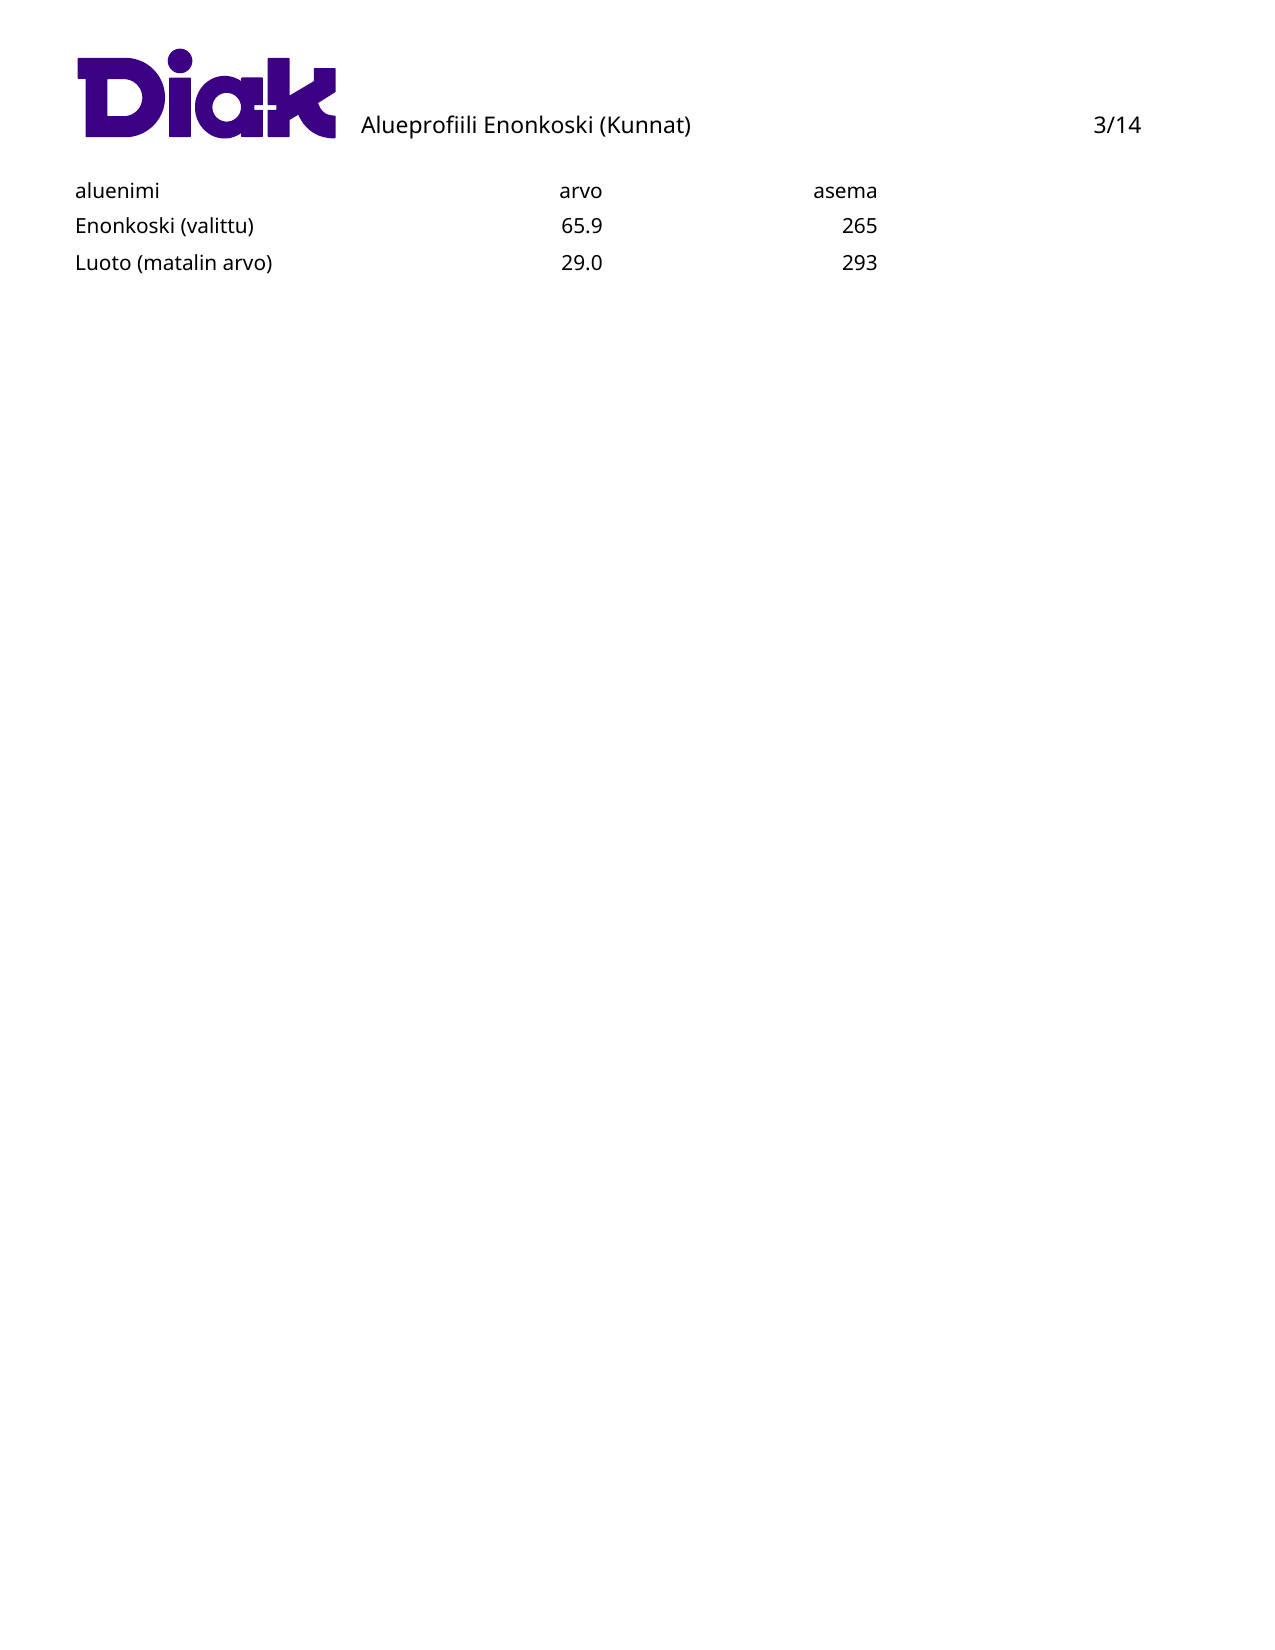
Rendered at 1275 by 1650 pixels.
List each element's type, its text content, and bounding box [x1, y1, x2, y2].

table_header asema [614, 172, 889, 208]
table_header aluenimi [64, 172, 339, 208]
table_cell 65.9 [339, 208, 614, 244]
table_cell Enonkoski (valittu) [64, 208, 339, 244]
table_header arvo [339, 172, 614, 208]
table_cell 293 [614, 244, 889, 280]
table_cell Luoto (matalin arvo) [64, 244, 339, 280]
table_cell 265 [614, 208, 889, 244]
table_cell 29.0 [339, 244, 614, 280]
